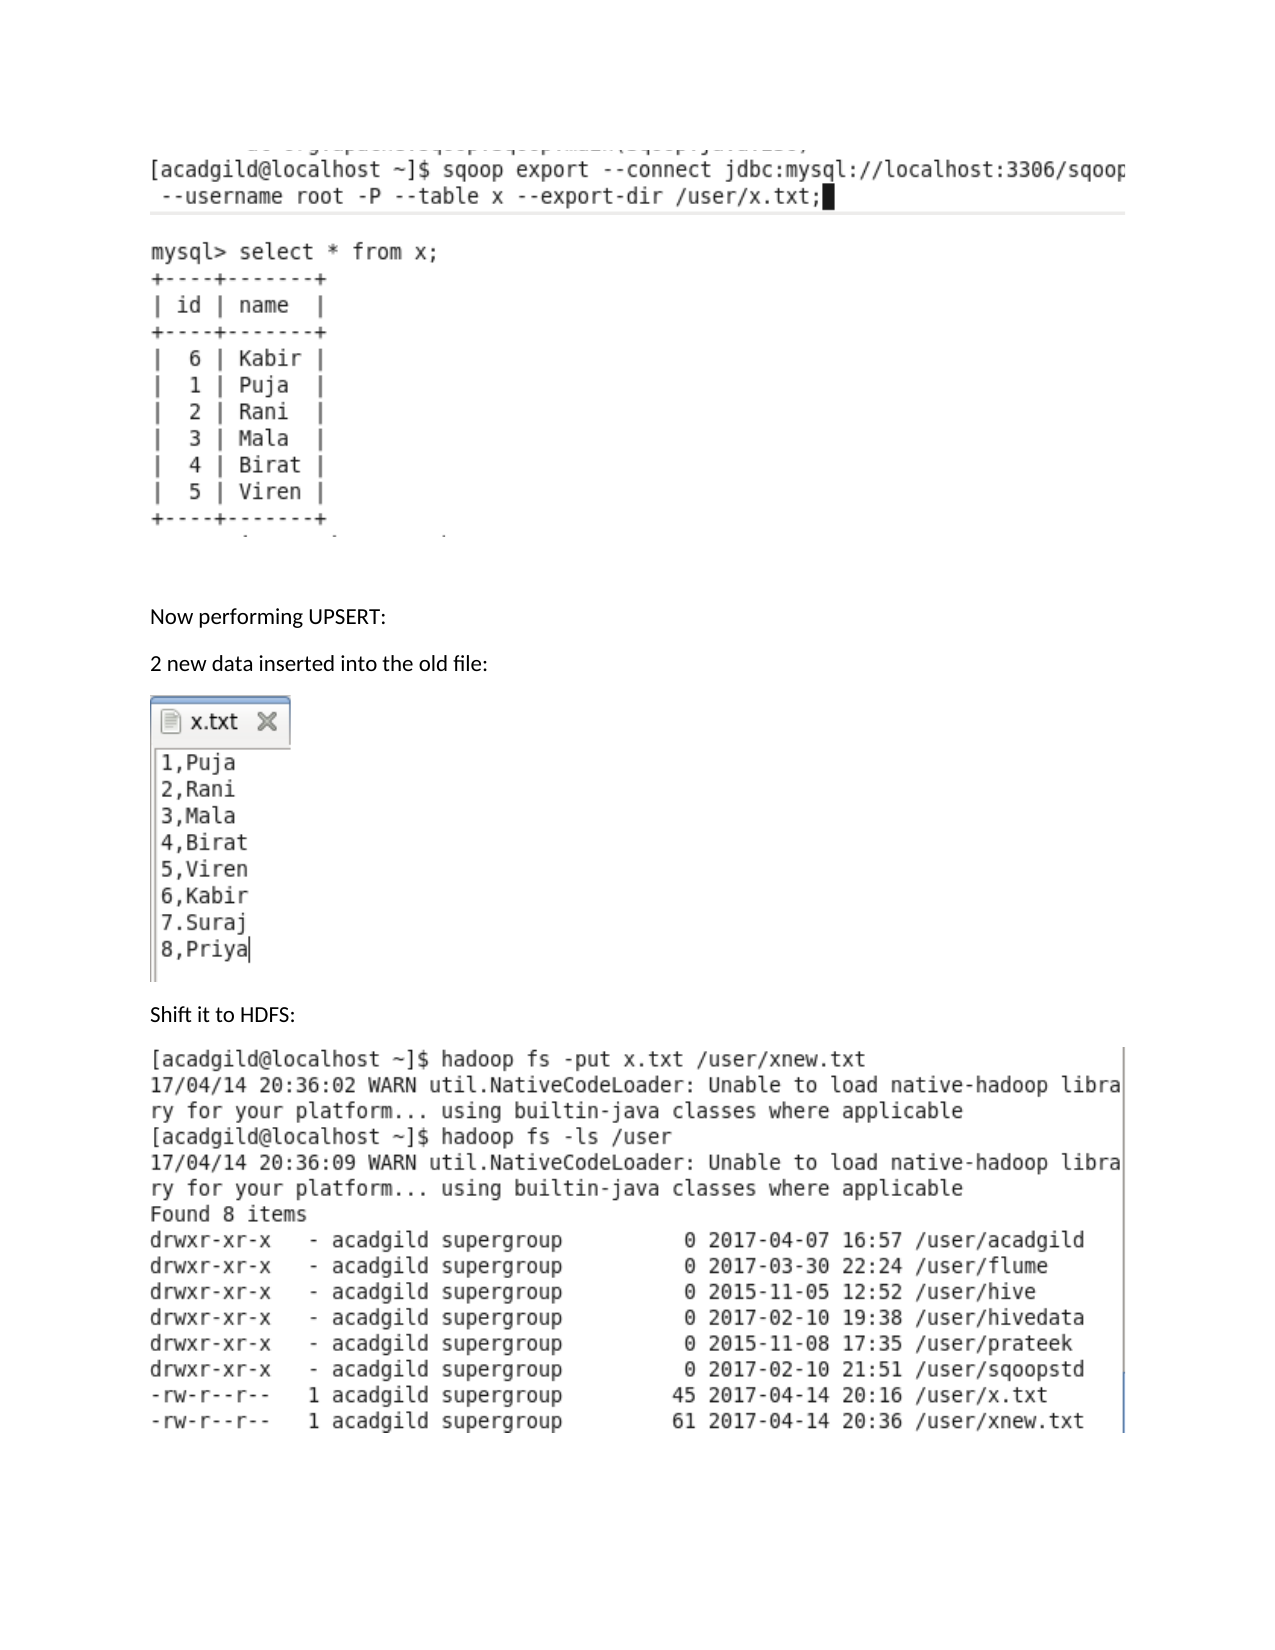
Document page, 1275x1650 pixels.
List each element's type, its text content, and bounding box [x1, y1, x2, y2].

picture [150, 695, 291, 982]
text Shift it to HDFS: [150, 1001, 1125, 1028]
text Now performing UPSERT: [150, 602, 1125, 630]
picture [150, 1047, 1125, 1433]
picture [150, 150, 1125, 215]
text 2 new data inserted into the old file: [150, 649, 1125, 677]
picture [150, 233, 446, 537]
